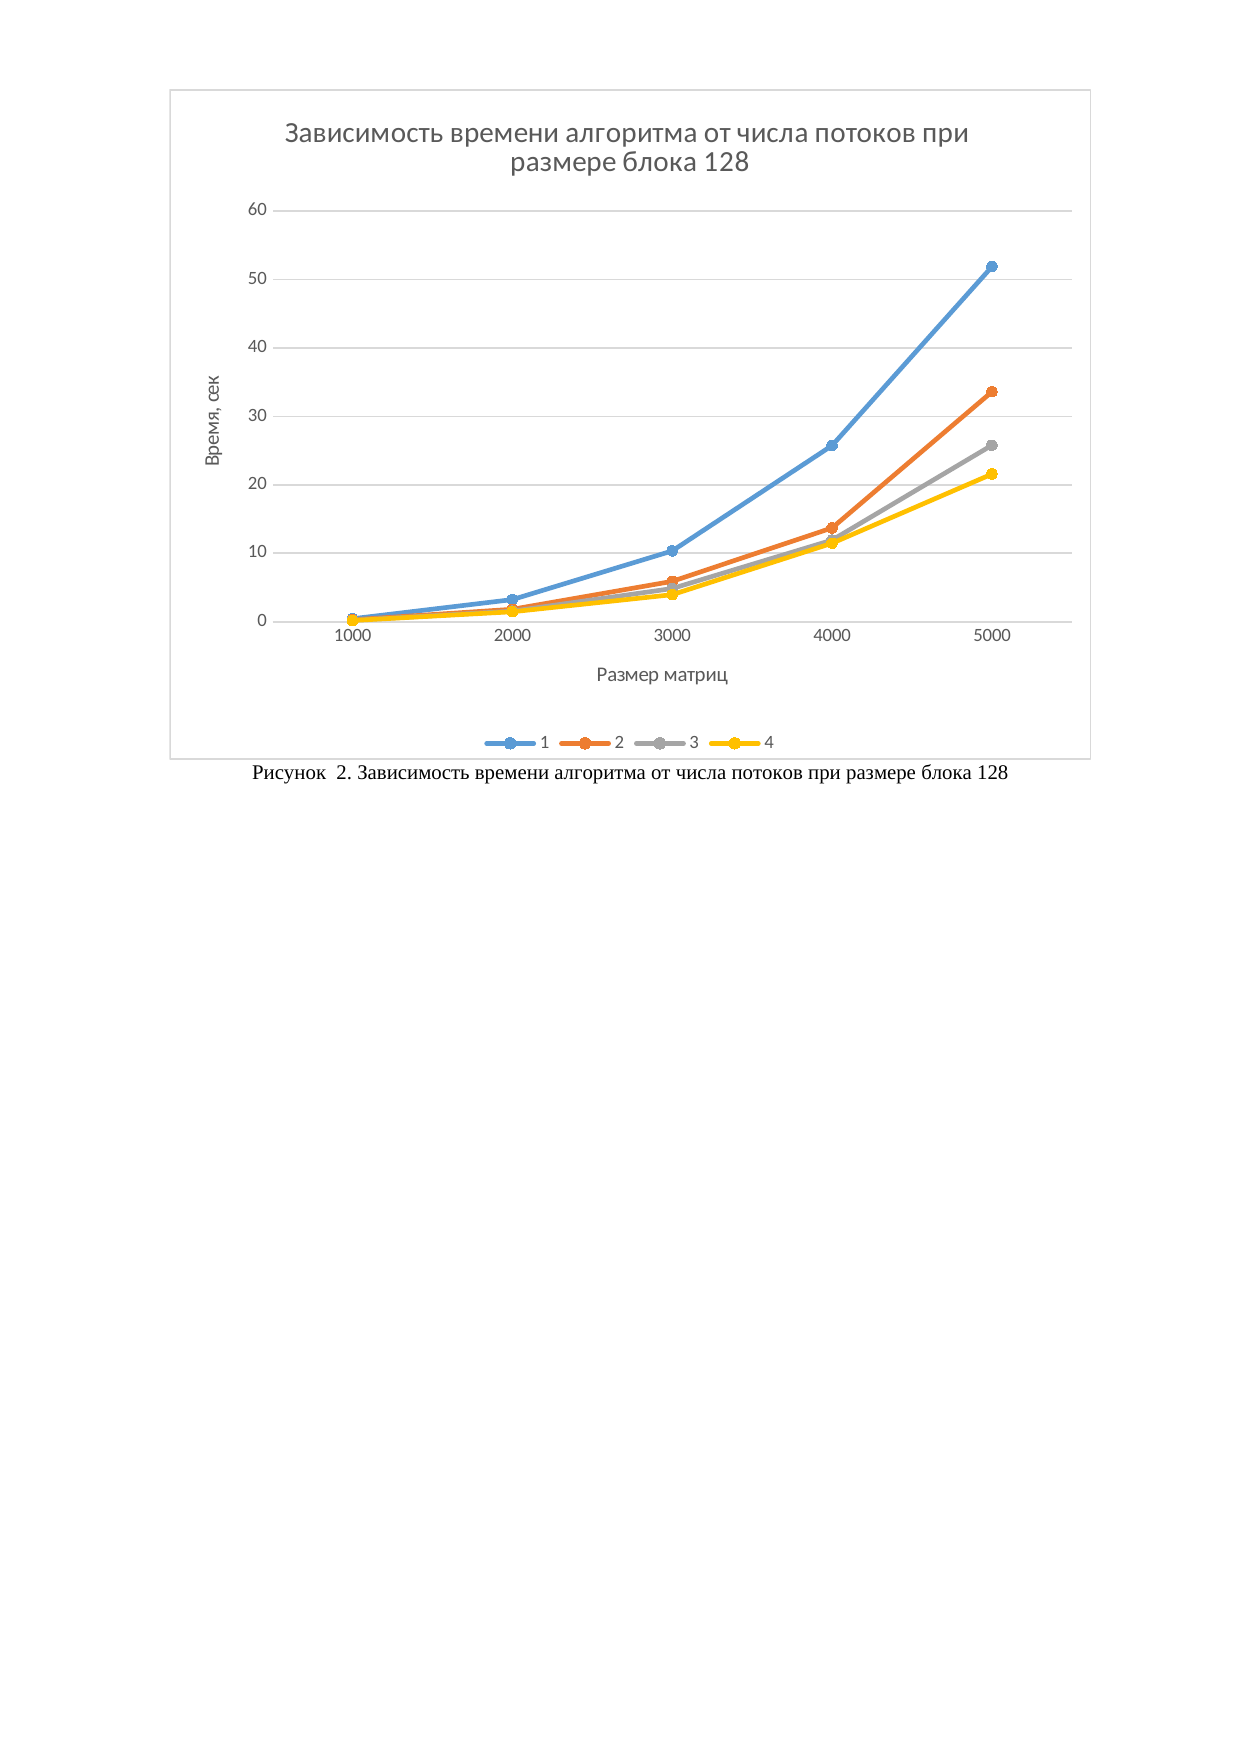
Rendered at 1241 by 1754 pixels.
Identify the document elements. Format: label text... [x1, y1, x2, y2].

text Рисунок 2. Зависимость времени алгоритма от числа потоков при размере блока 128 [135, 760, 1125, 784]
